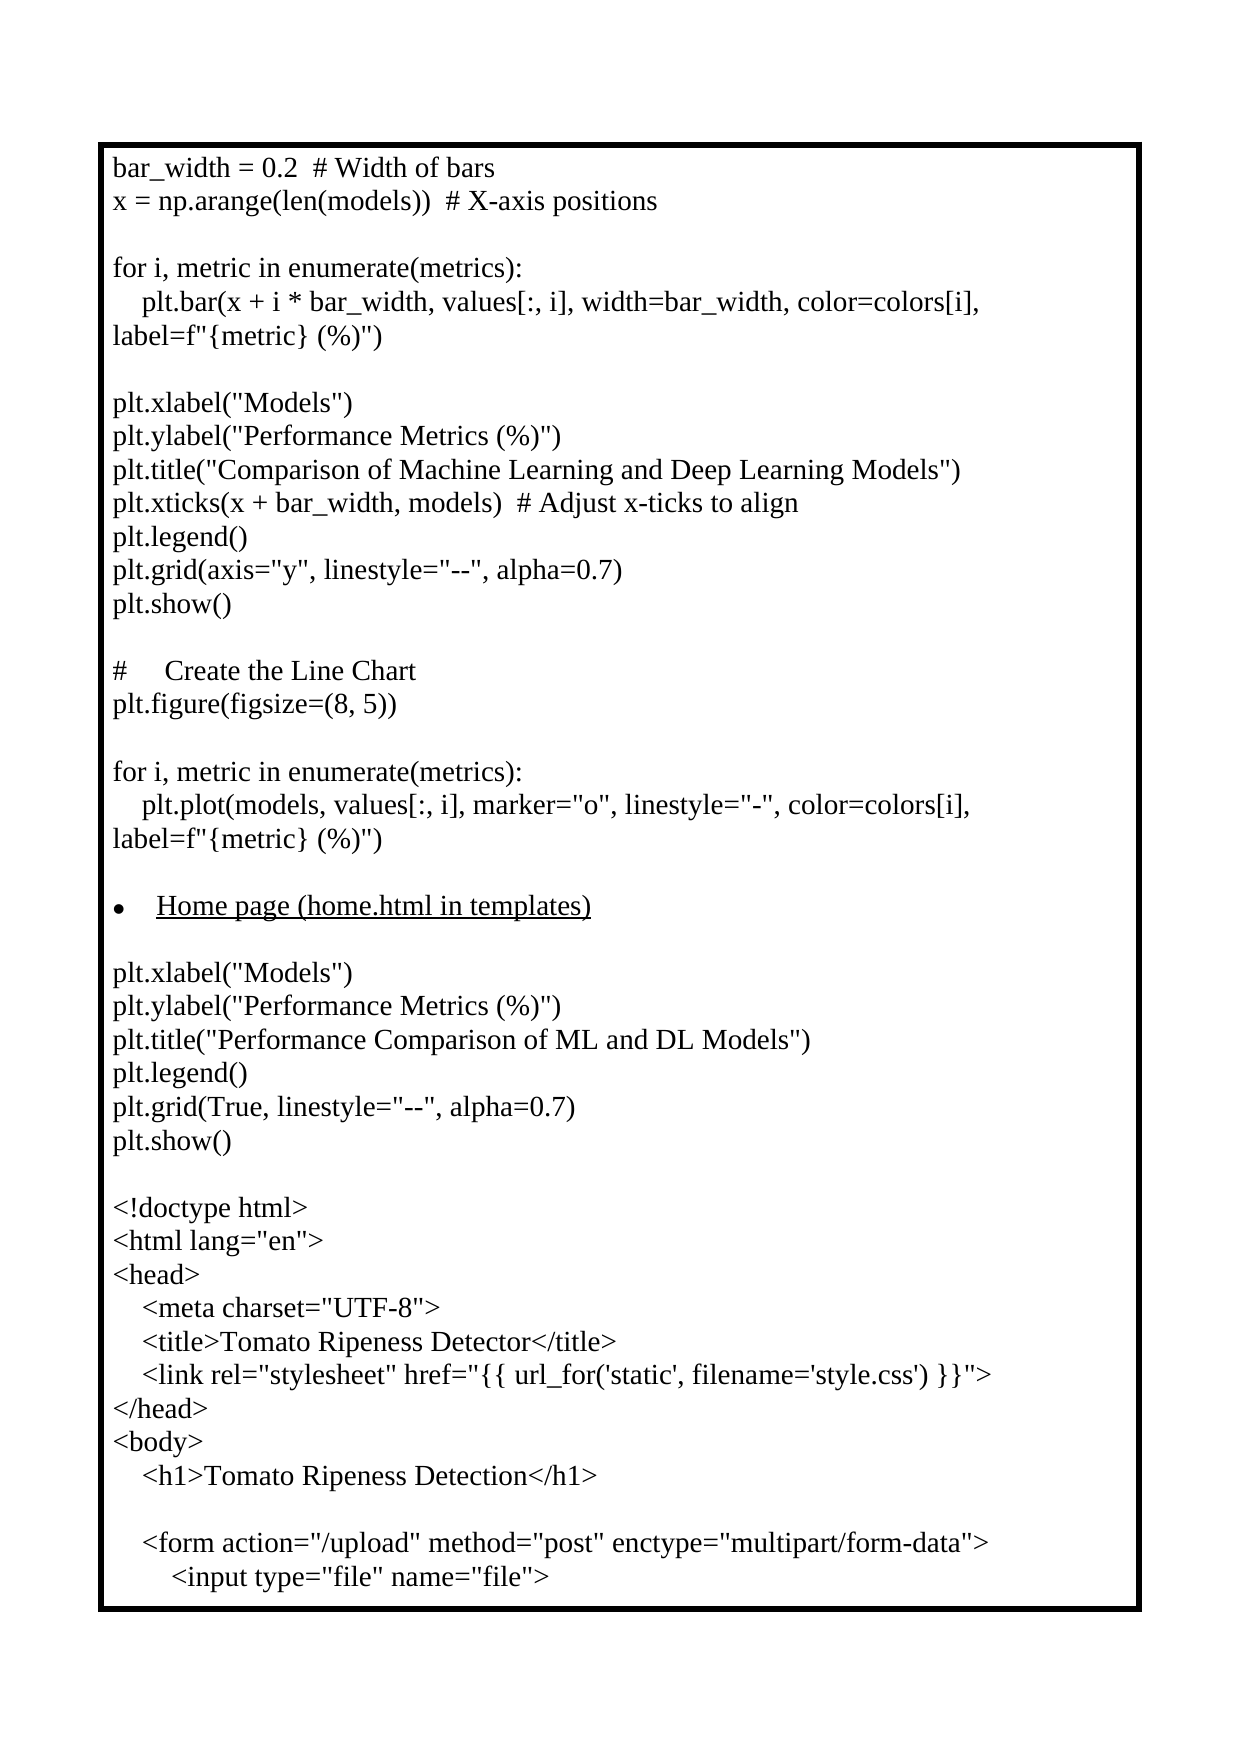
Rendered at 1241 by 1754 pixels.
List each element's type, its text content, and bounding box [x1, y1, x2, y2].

list plt.legend() [112, 1056, 1128, 1089]
list plt.show() [112, 586, 1128, 619]
list bar_width = 0.2 # Width of bars [112, 150, 1128, 183]
list plt.figure(figsize=(8, 5)) [112, 687, 1128, 720]
list plt.title("Comparison of Machine Learning and Deep Learning Models") [112, 452, 1128, 485]
list plt.ylabel("Performance Metrics (%)") [112, 988, 1128, 1022]
list plt.xticks(x + bar_width, models) # Adjust x-ticks to align [112, 485, 1128, 519]
list plt.show() [112, 1123, 1128, 1156]
list <body> [112, 1424, 1128, 1458]
list Home page (home.html in templates) [112, 888, 1128, 921]
list x = np.arange(len(models)) # X-axis positions [112, 183, 1128, 217]
list plt.ylabel("Performance Metrics (%)") [112, 418, 1128, 452]
list plt.bar(x + i * bar_width, values[:, i], width=bar_width, color=colors[i], label=f"{metric} (%)") [112, 284, 1128, 351]
list </head> [112, 1391, 1128, 1424]
list plt.grid(axis="y", linestyle="--", alpha=0.7) [112, 552, 1128, 586]
list # ✅ Create the Line Chart [112, 653, 1128, 687]
list <link rel="stylesheet" href="{{ url_for('static', filename='style.css') }}"> [112, 1357, 1128, 1391]
list <html lang="en"> [112, 1223, 1128, 1257]
list <head> [112, 1257, 1128, 1290]
list plt.title("Performance Comparison of ML and DL Models") [112, 1022, 1128, 1056]
list plt.xlabel("Models") [112, 955, 1128, 988]
list for i, metric in enumerate(metrics): [112, 251, 1128, 284]
list <title>Tomato Ripeness Detector</title> [112, 1324, 1128, 1357]
list <!doctype html> [112, 1190, 1128, 1223]
list plt.xlabel("Models") [112, 385, 1128, 418]
list <meta charset="UTF-8"> [112, 1290, 1128, 1324]
list for i, metric in enumerate(metrics): [112, 754, 1128, 787]
list <input type="file" name="file"> [112, 1559, 1128, 1592]
list plt.plot(models, values[:, i], marker="o", linestyle="-", color=colors[i], label=f"{metric} (%)") [112, 787, 1128, 854]
list plt.legend() [112, 519, 1128, 552]
list plt.grid(True, linestyle="--", alpha=0.7) [112, 1089, 1128, 1123]
list <h1>Tomato Ripeness Detection</h1> [112, 1458, 1128, 1492]
list <form action="/upload" method="post" enctype="multipart/form-data"> [112, 1525, 1128, 1559]
